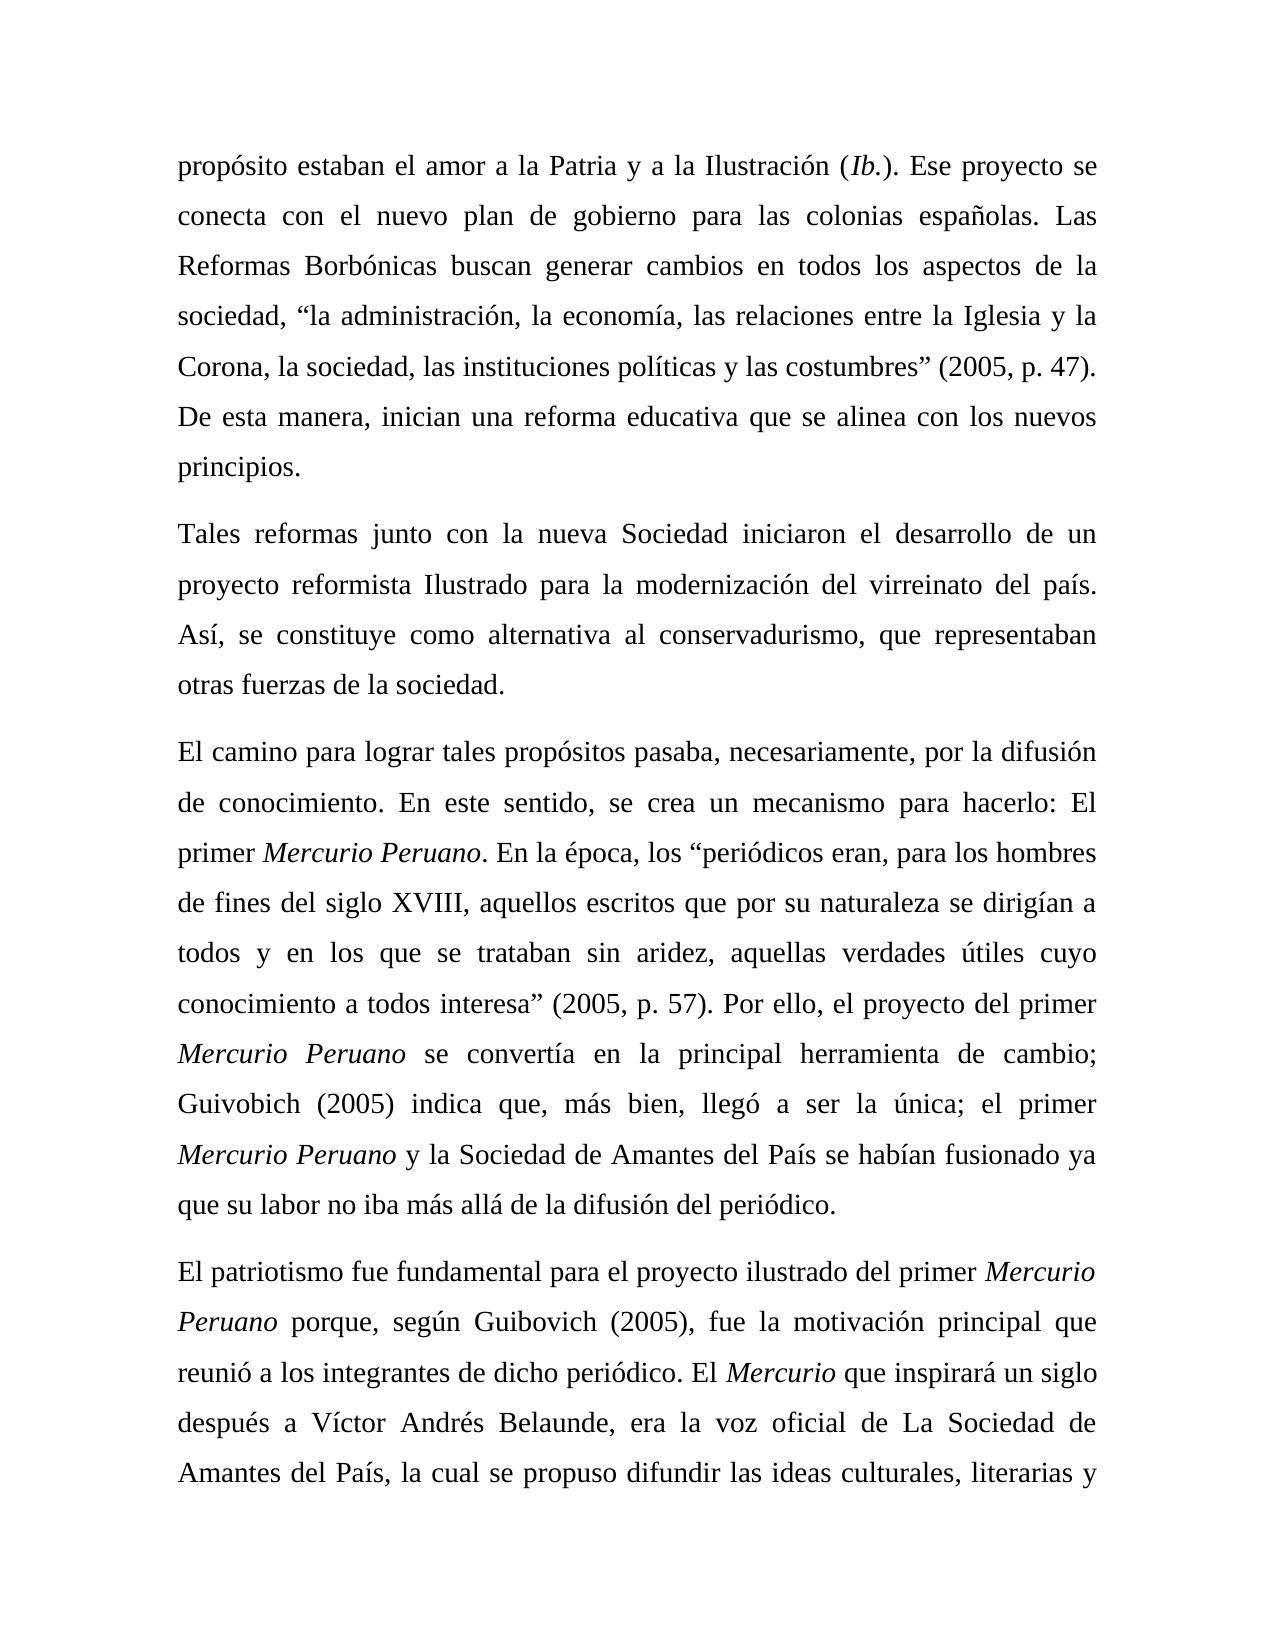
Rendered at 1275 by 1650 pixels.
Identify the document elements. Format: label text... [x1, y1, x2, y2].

text Tales reformas junto con la nueva Sociedad iniciaron el desarrollo de un proyecto reformista Ilustrado para la modernización del virreinato del país. Así, se constituye como alternativa al conservadurismo, que representaban otras fuerzas de la sociedad. [177, 516, 1098, 701]
text El camino para lograr tales propósitos pasaba, necesariamente, por la difusión de conocimiento. En este sentido, se crea un mecanismo para hacerlo: El primer Mercurio Peruano. En la época, los “periódicos eran, para los hombres de fines del siglo XVIII, aquellos escritos que por su naturaleza se dirigían a todos y en los que se trataban sin aridez, aquellas verdades útiles cuyo conocimiento a todos interesa” (2005, p. 57). Por ello, el proyecto del primer Mercurio Peruano se convertía en la principal herramienta de cambio; Guivobich (2005) indica que, más bien, llegó a ser la única; el primer Mercurio Peruano y la Sociedad de Amantes del País se habían fusionado ya que su labor no iba más allá de la difusión del periódico. [177, 734, 1098, 1221]
